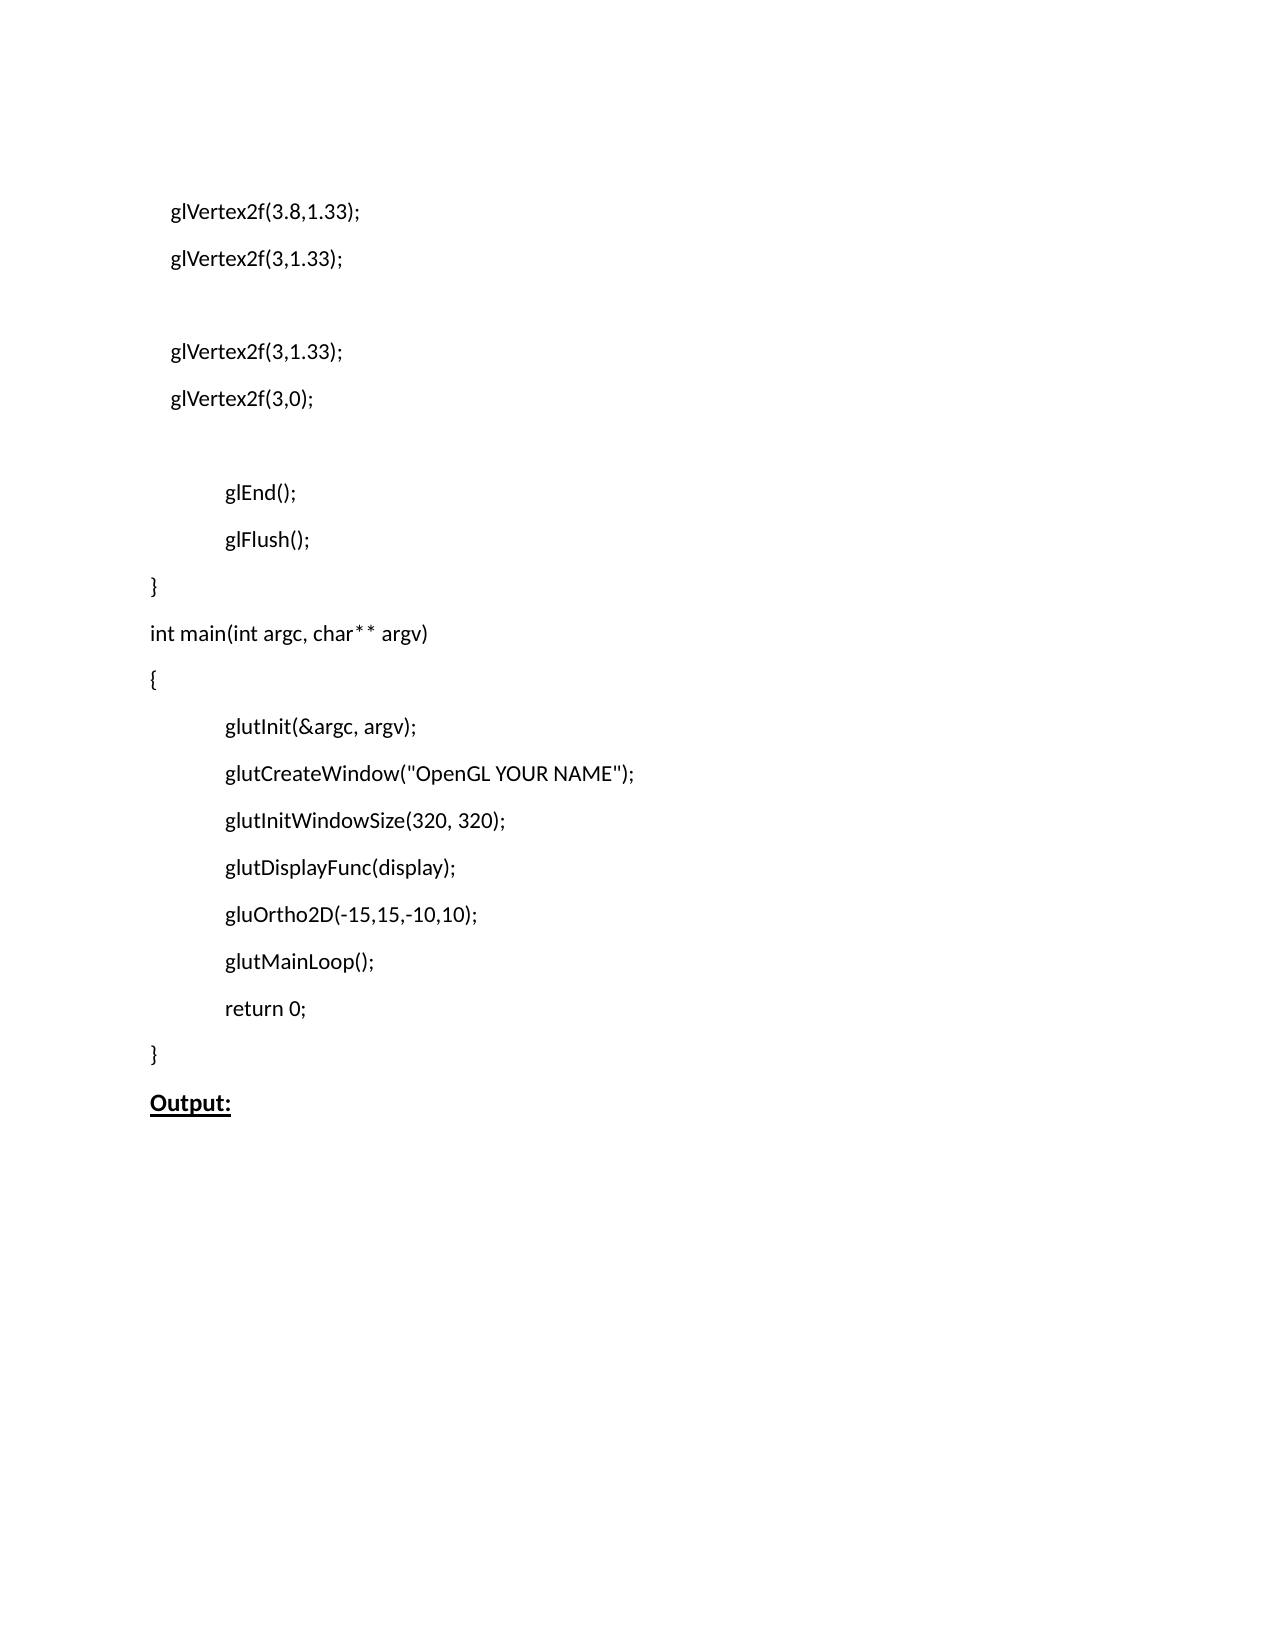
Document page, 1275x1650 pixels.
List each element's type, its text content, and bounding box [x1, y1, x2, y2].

text glVertex2f(3,0); [150, 384, 1125, 412]
text glutInitWindowSize(320, 320); [150, 806, 1125, 834]
text int main(int argc, char** argv) [150, 619, 1125, 647]
text glutDisplayFunc(display); [150, 853, 1125, 881]
text glVertex2f(3,1.33); [150, 337, 1125, 366]
text Output: [150, 1087, 1125, 1118]
text glutCreateWindow("OpenGL YOUR NAME"); [150, 759, 1125, 787]
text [150, 197, 1125, 225]
text } [150, 1041, 1125, 1069]
text gluOrtho2D(-15,15,-10,10); [150, 900, 1125, 928]
text glutInit(&argc, argv); [150, 712, 1125, 741]
text glutMainLoop(); [150, 947, 1125, 975]
text return 0; [150, 994, 1125, 1022]
text { [150, 666, 1125, 694]
text glFlush(); [150, 525, 1125, 553]
text glEnd(); [150, 478, 1125, 506]
text glVertex2f(3,1.33); [150, 244, 1125, 272]
text } [150, 572, 1125, 600]
